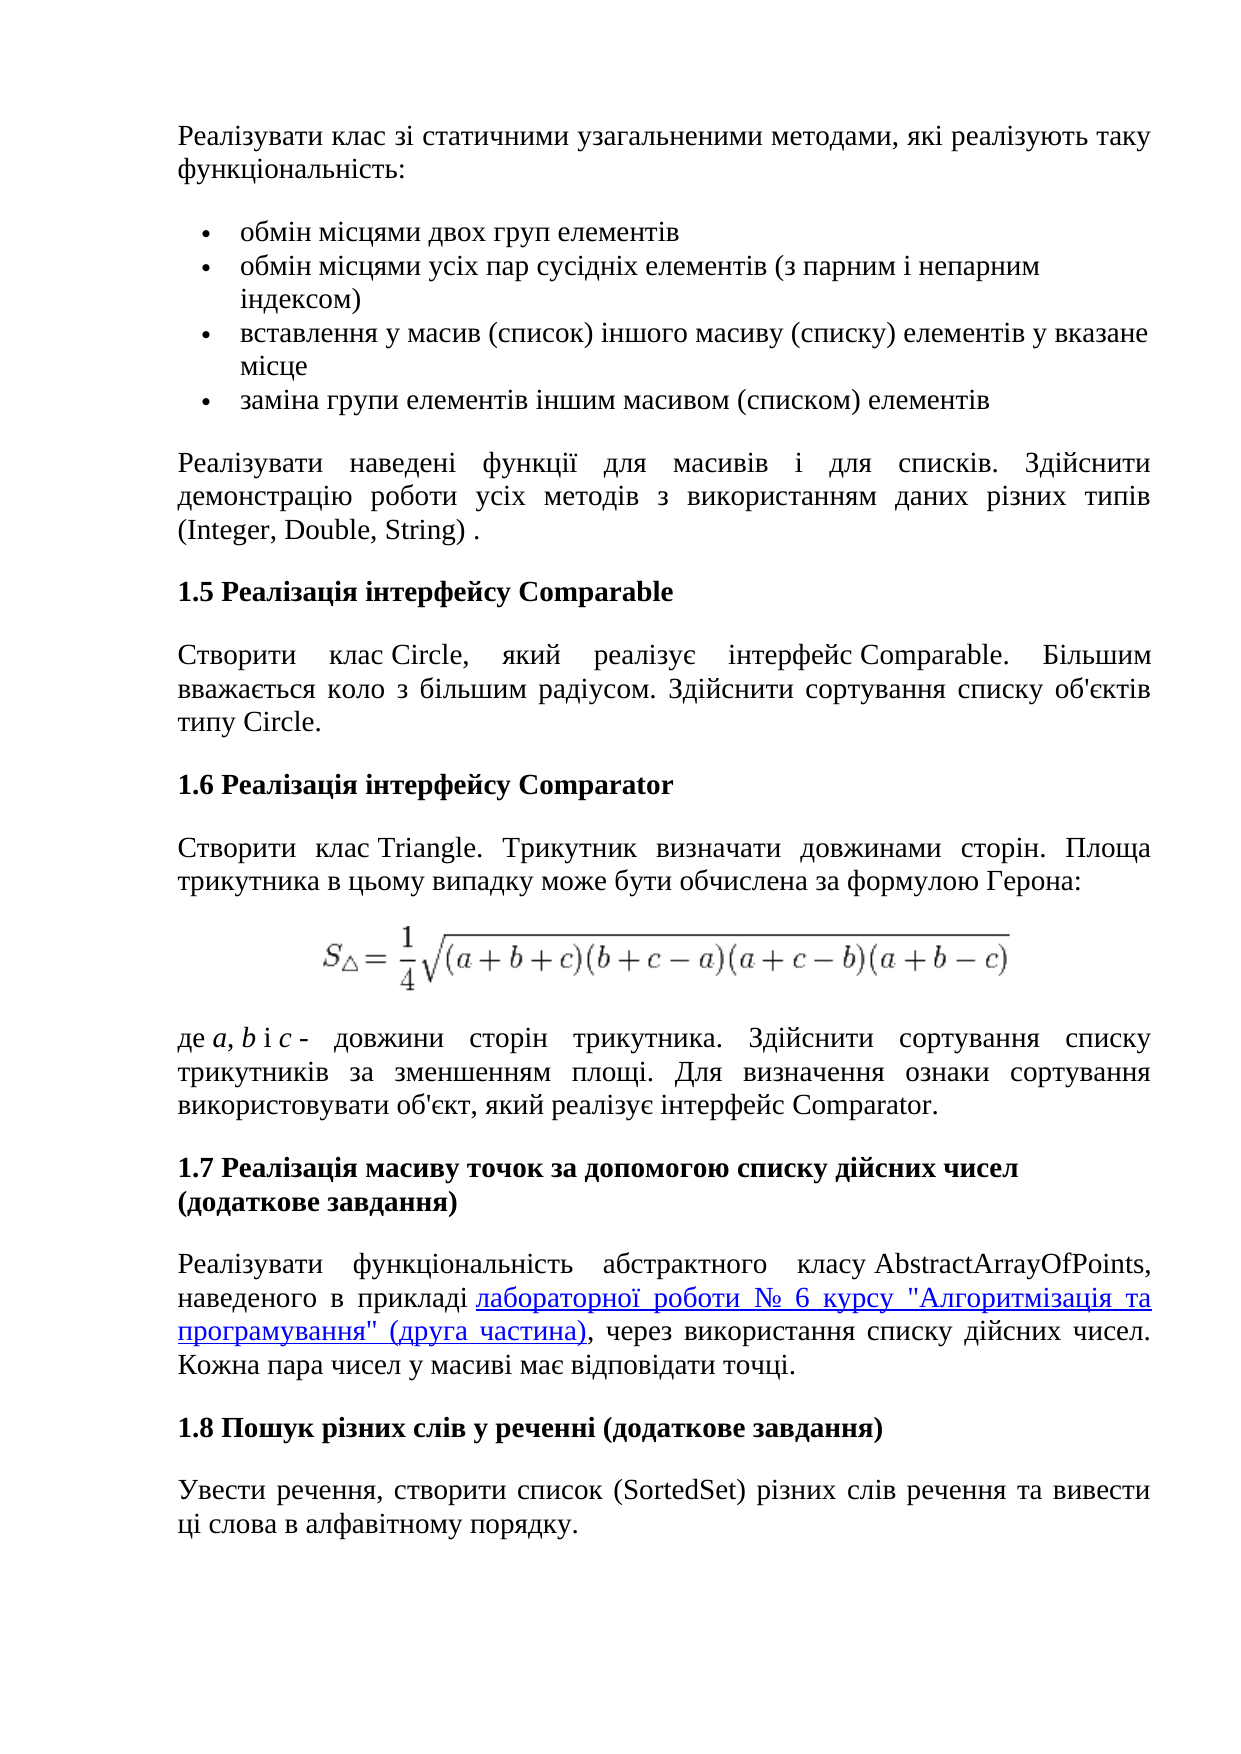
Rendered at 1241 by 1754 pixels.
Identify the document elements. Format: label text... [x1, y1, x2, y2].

text 1.5 Реалізація інтерфейсу Comparable [177, 574, 1152, 608]
text де a, b і c - довжини сторін трикутника. Здійснити сортування списку трикутників за зменшенням площі. Для визначення ознаки сортування використовувати об'єкт, який реалізує інтерфейс Comparator. [177, 1020, 1152, 1121]
text Створити клас Circle, який реалізує інтерфейс Comparable. Більшим вважається коло з більшим радіусом. Здійснити сортування списку об'єктів типу Circle. [177, 637, 1152, 738]
text 1.7 Реалізація масиву точок за допомогою списку дійсних чисел (додаткове завдання) [177, 1150, 1152, 1217]
list вставлення у масив (список) іншого масиву (списку) елементів у вказане місце [202, 315, 1152, 382]
text 1.6 Реалізація інтерфейсу Comparator [177, 767, 1152, 801]
text 1.8 Пошук різних слів у реченні (додаткове завдання) [177, 1410, 1152, 1443]
list обмін місцями двох груп елементів [202, 214, 1152, 248]
text Реалізувати функціональність абстрактного класу AbstractArrayOfPoints, наведеного в прикладі лабораторної роботи № 6 курсу "Алгоритмізація та програмування" (друга частина), через використання списку дійсних чисел. Кожна пара чисел у масиві має відповідати точці. [177, 1246, 1152, 1381]
text Створити клас Triangle. Трикутник визначати довжинами сторін. Площа трикутника в цьому випадку може бути обчислена за формулою Герона: [177, 830, 1152, 897]
list заміна групи елементів іншим масивом (списком) елементів [202, 382, 1152, 416]
text Реалізувати наведені функції для масивів і для списків. Здійснити демонстрацію роботи усіх методів з використанням даних різних типів (Integer, Double, String) . [177, 445, 1152, 545]
list обмін місцями усіх пар сусідніх елементів (з парним і непарним індексом) [202, 248, 1152, 315]
text Реалізувати клас зі статичними узагальненими методами, які реалізують таку функціональність: [177, 118, 1152, 185]
picture [319, 926, 1010, 992]
text Увести речення, створити список (SortedSet) різних слів речення та вивести ці слова в алфавітному порядку. [177, 1472, 1152, 1539]
